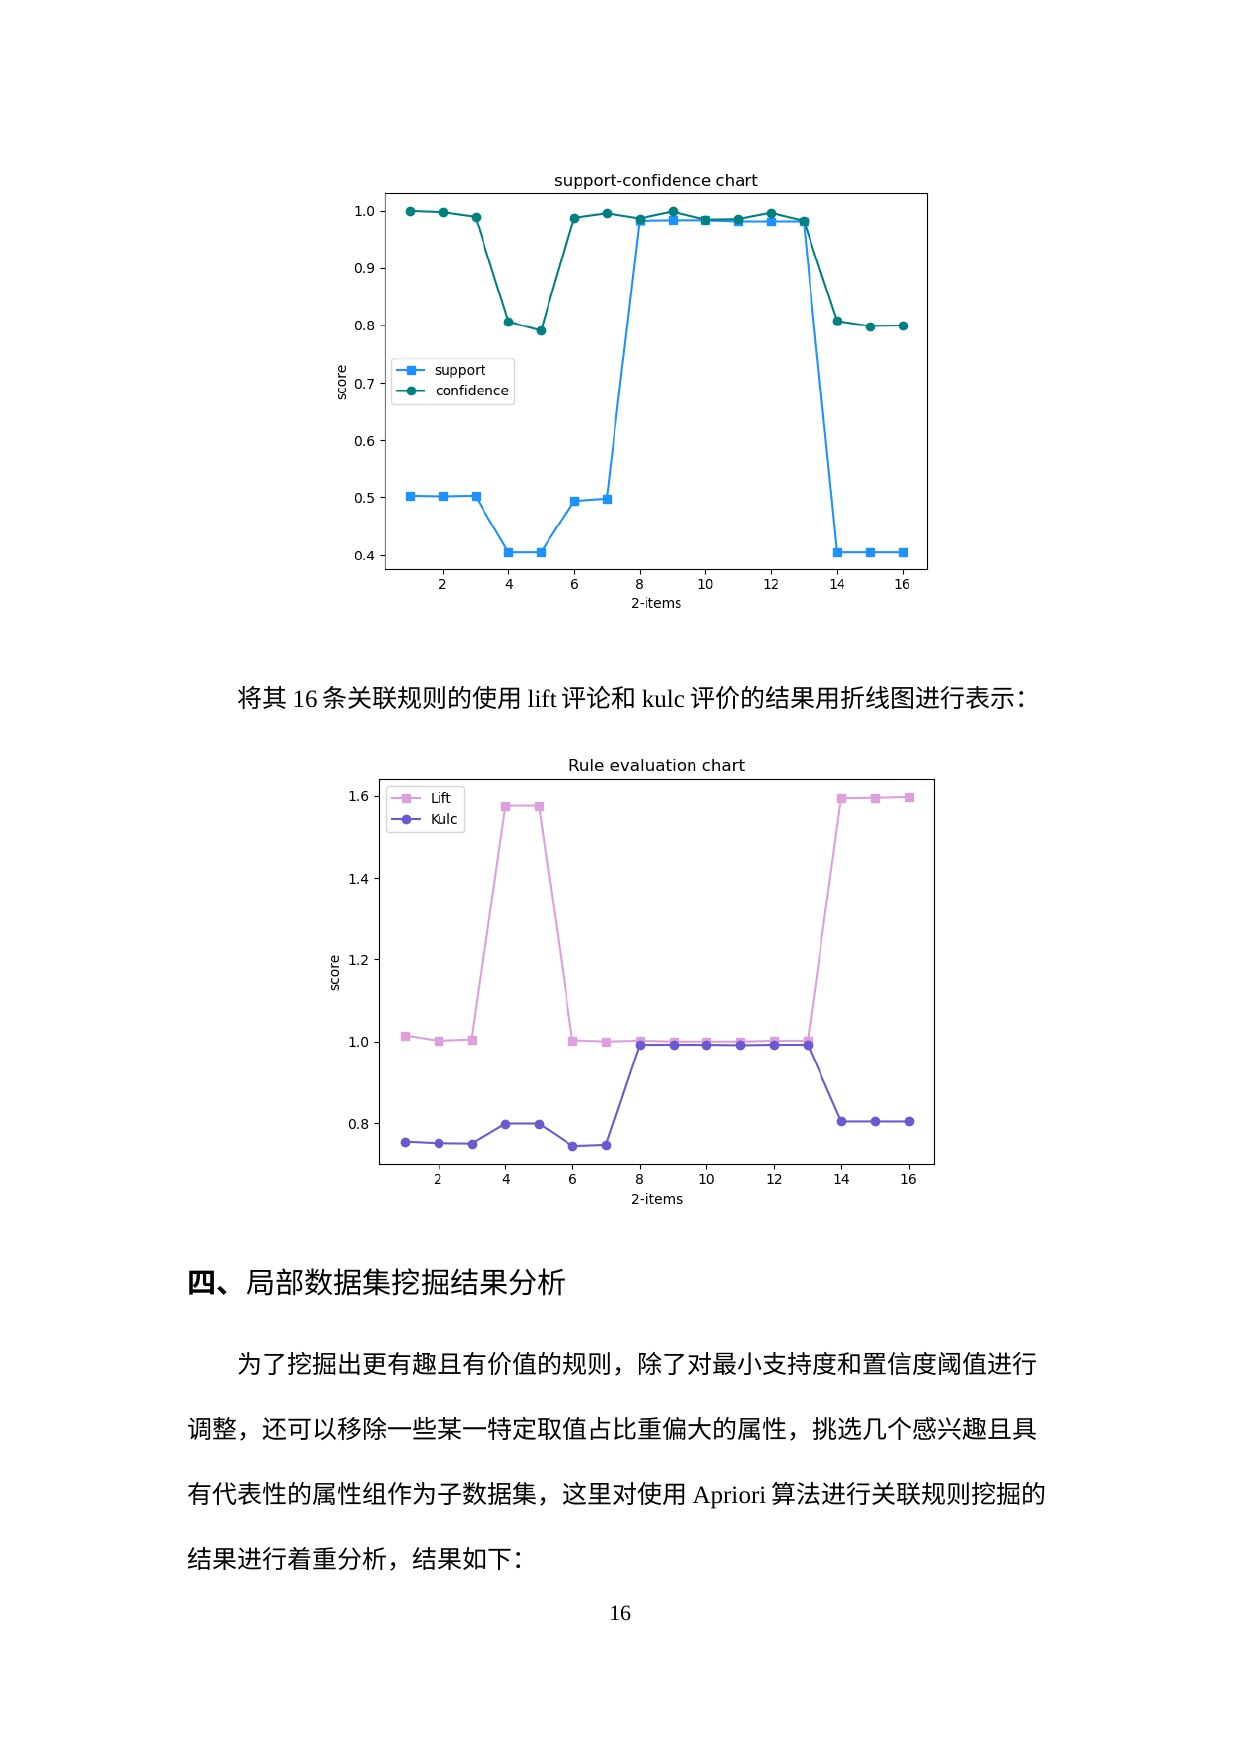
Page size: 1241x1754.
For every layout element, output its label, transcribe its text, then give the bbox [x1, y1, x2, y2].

picture [320, 160, 941, 625]
text 四、局部数据集挖掘结果分析 [187, 1249, 1053, 1314]
text 为了挖掘出更有趣且有价值的规则，除了对最小支持度和置信度阈值进行调整，还可以移除一些某一特定取值占比重偏大的属性，挑选几个感兴趣且具有代表性的属性组作为子数据集，这里对使用Apriori算法进行关联规则挖掘的结果进行着重分析，结果如下： [187, 1330, 1053, 1590]
picture [313, 745, 948, 1221]
text 将其16条关联规则的使用lift评论和kulc评价的结果用折线图进行表示： [187, 664, 1053, 729]
